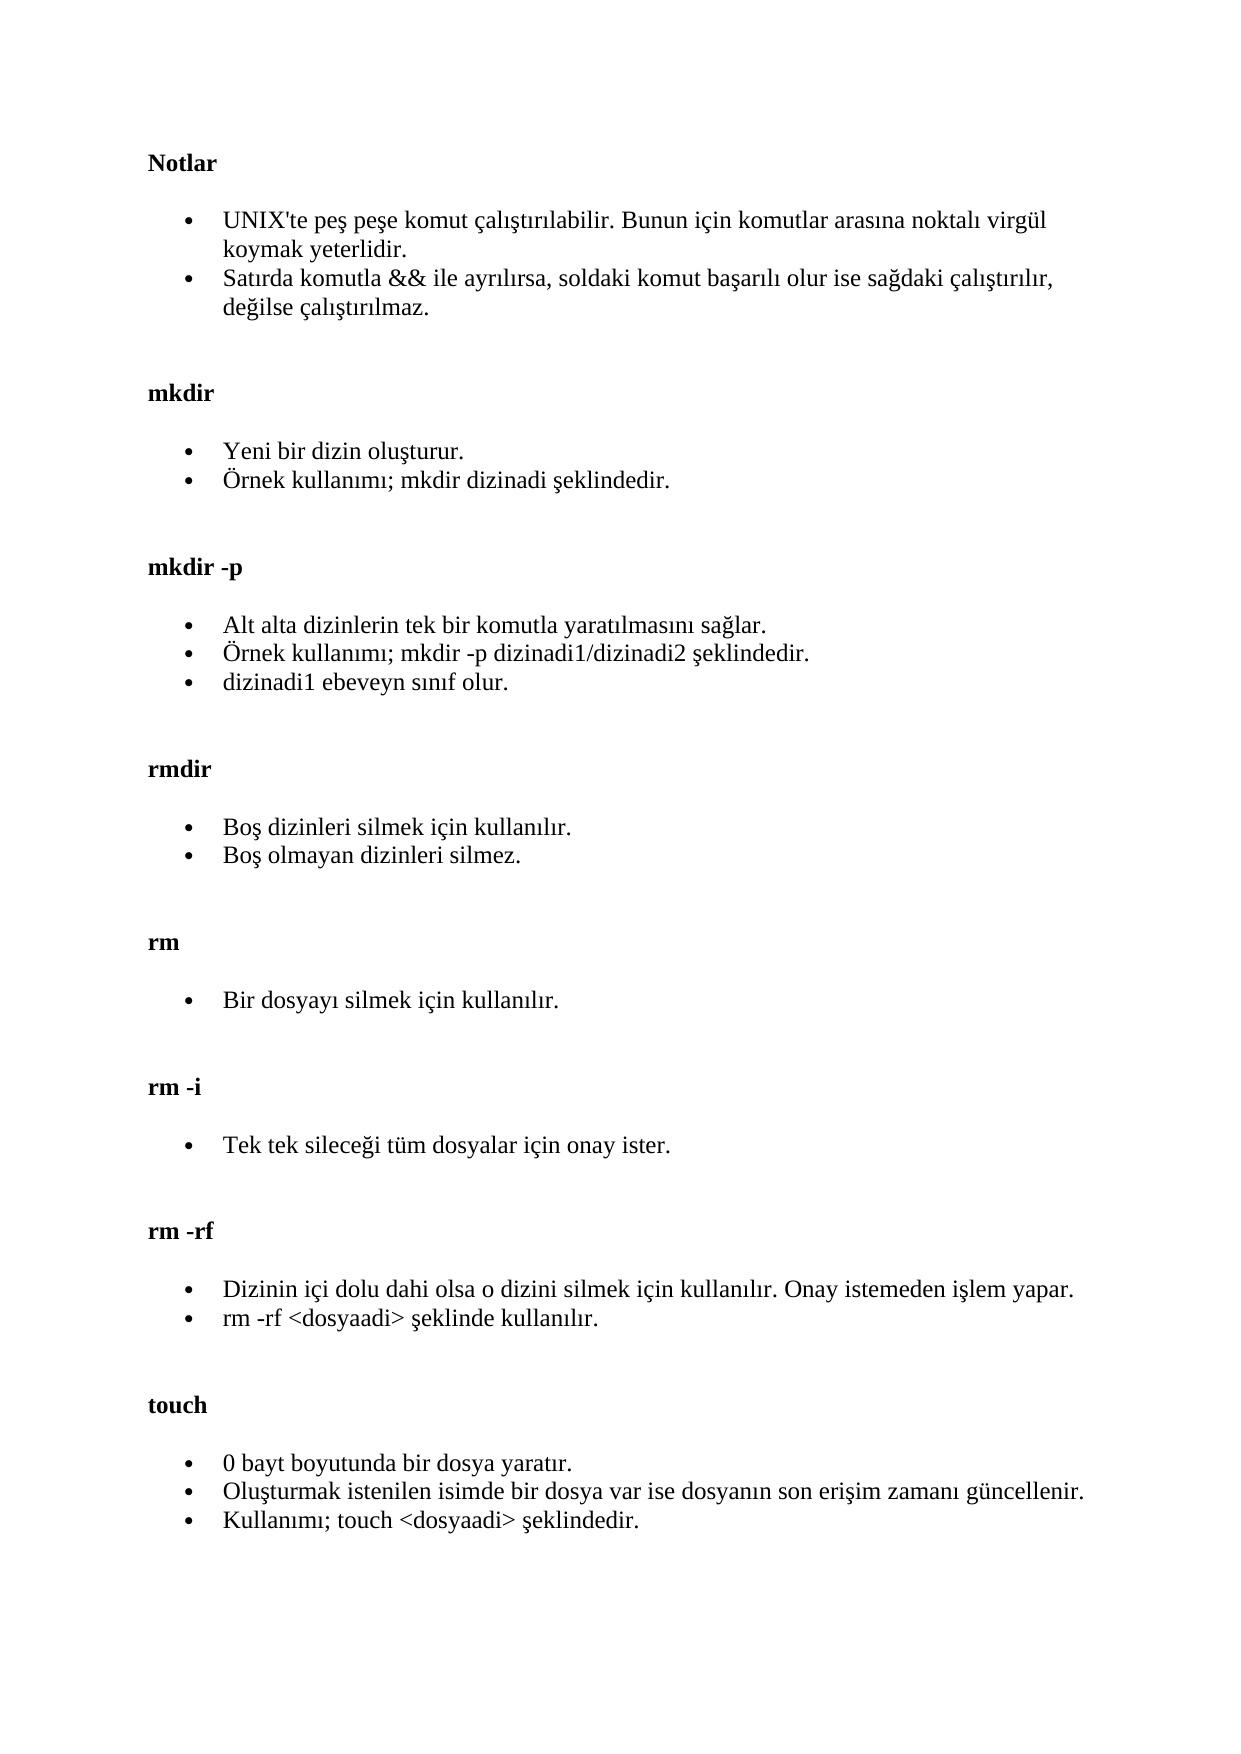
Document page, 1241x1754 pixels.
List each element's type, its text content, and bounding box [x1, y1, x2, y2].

list Boş dizinleri silmek için kullanılır. [185, 812, 1093, 841]
list UNIX'te peş peşe komut çalıştırılabilir. Bunun için komutlar arasına noktalı virgül koymak yeterlidir. [185, 206, 1093, 263]
text rm -i [148, 1072, 1093, 1101]
list Kullanımı; touch <dosyaadi> şeklindedir. [185, 1505, 1093, 1534]
text mkdir -p [148, 552, 1093, 581]
list Oluşturmak istenilen isimde bir dosya var ise dosyanın son erişim zamanı güncellenir. [185, 1476, 1093, 1505]
list Satırda komutla && ile ayrılırsa, soldaki komut başarılı olur ise sağdaki çalıştırılır, değilse çalıştırılmaz. [185, 263, 1093, 321]
text rm -rf [148, 1216, 1093, 1245]
text rm [148, 927, 1093, 956]
text rmdir [148, 754, 1093, 783]
list Boş olmayan dizinleri silmez. [185, 841, 1093, 869]
list Alt alta dizinlerin tek bir komutla yaratılmasını sağlar. [185, 610, 1093, 638]
list Bir dosyayı silmek için kullanılır. [185, 985, 1093, 1014]
list Örnek kullanımı; mkdir dizinadi şeklindedir. [185, 465, 1093, 494]
text Notlar [148, 148, 1093, 176]
list rm -rf <dosyaadi> şeklinde kullanılır. [185, 1303, 1093, 1332]
list Tek tek sileceği tüm dosyalar için onay ister. [185, 1130, 1093, 1158]
list dizinadi1 ebeveyn sınıf olur. [185, 667, 1093, 696]
list Yeni bir dizin oluşturur. [185, 436, 1093, 465]
list 0 bayt boyutunda bir dosya yaratır. [185, 1448, 1093, 1476]
text touch [148, 1390, 1093, 1418]
list Dizinin içi dolu dahi olsa o dizini silmek için kullanılır. Onay istemeden işlem yapar. [185, 1274, 1093, 1303]
list Örnek kullanımı; mkdir -p dizinadi1/dizinadi2 şeklindedir. [185, 638, 1093, 667]
text mkdir [148, 378, 1093, 407]
